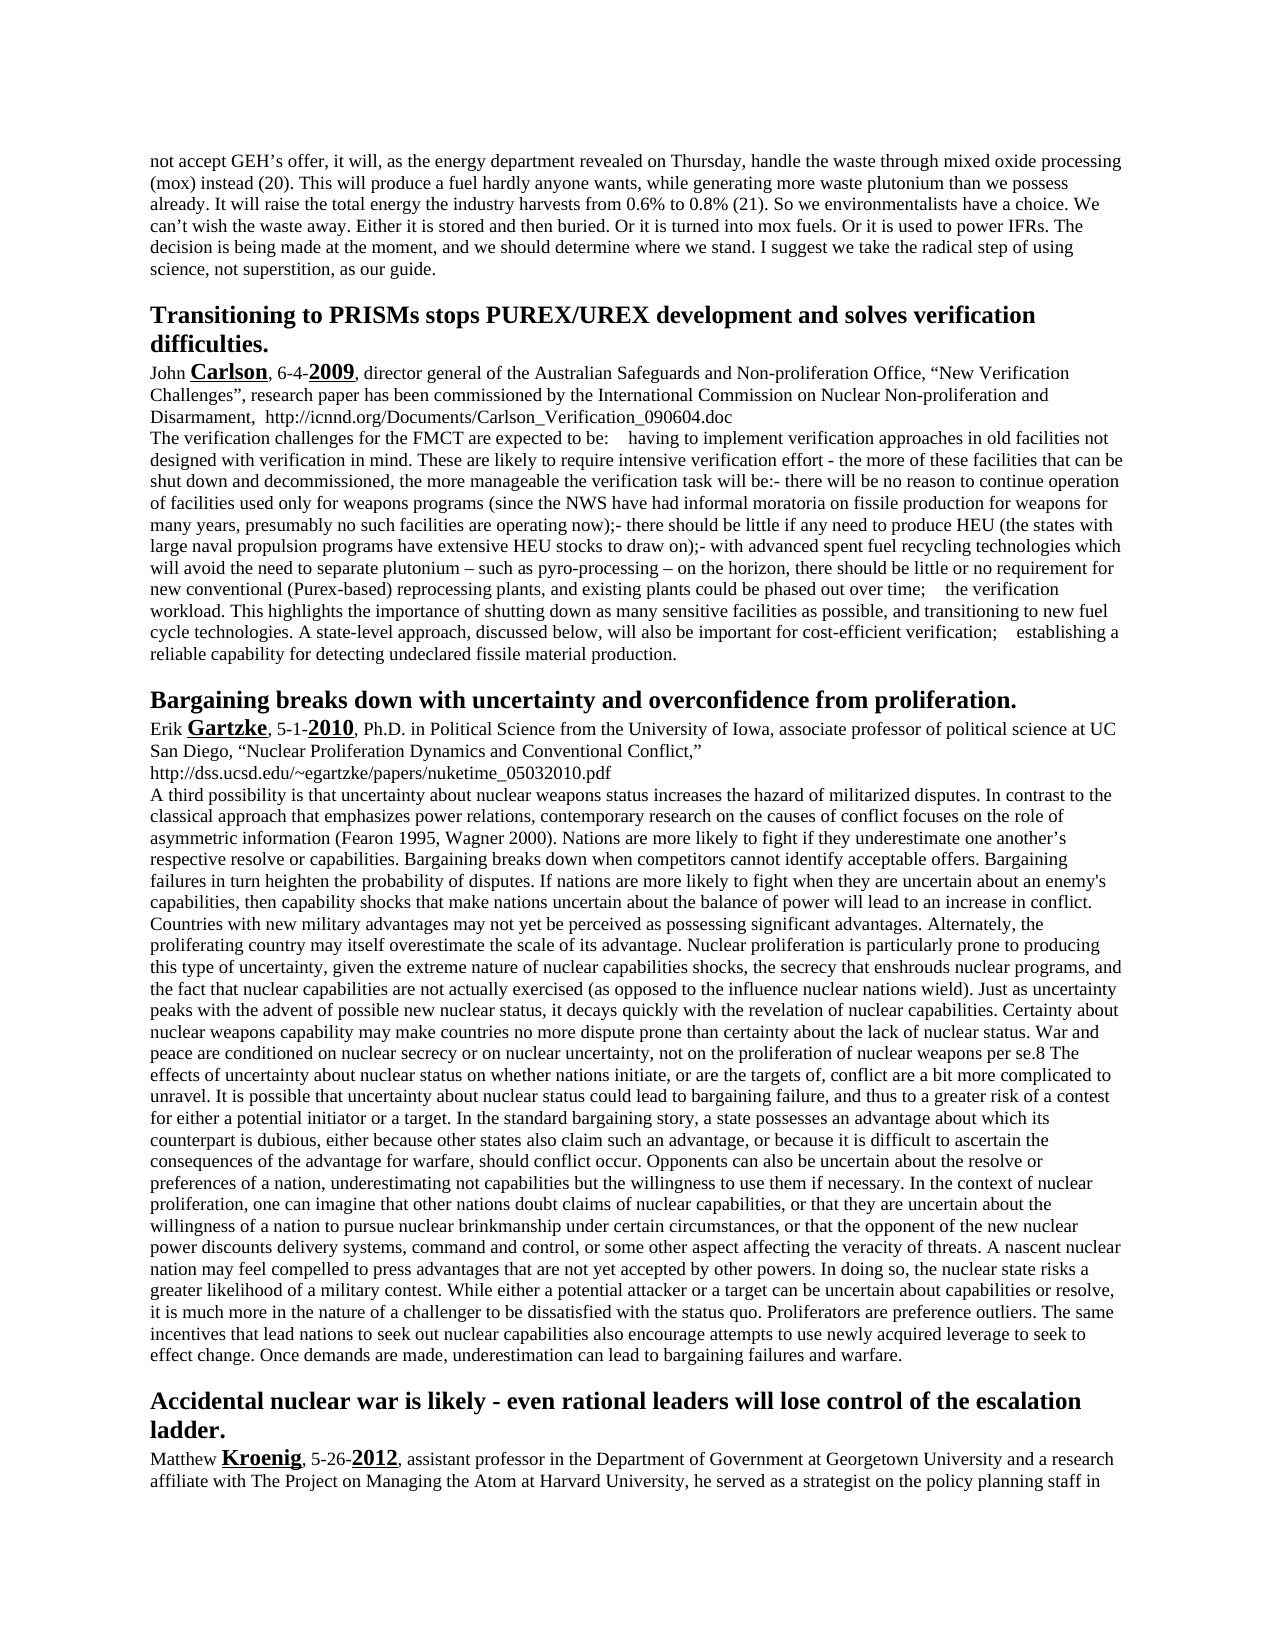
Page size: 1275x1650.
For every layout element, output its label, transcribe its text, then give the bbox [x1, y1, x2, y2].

text The verification challenges for the FMCT are expected to be: having to implement verification approaches in old facilities not designed with verification in mind. These are likely to require intensive verification effort - the more of these facilities that can be shut down and decommissioned, the more manageable the verification task will be:- there will be no reason to continue operation of facilities used only for weapons programs (since the NWS have had informal moratoria on fissile production for weapons for many years, presumably no such facilities are operating now);- there should be little if any need to produce HEU (the states with large naval propulsion programs have extensive HEU stocks to draw on);- with advanced spent fuel recycling technologies which will avoid the need to separate plutonium – such as pyro-processing – on the horizon, there should be little or no requirement for new conventional (Purex-based) reprocessing plants, and existing plants could be phased out over time; the verification workload. This highlights the importance of shutting down as many sensitive facilities as possible, and transitioning to new fuel cycle technologies. A state-level approach, discussed below, will also be important for cost-efficient verification; establishing a reliable capability for detecting undeclared fissile material production. [150, 427, 1125, 664]
text John Carlson, 6-4-2009, director general of the Australian Safeguards and Non-proliferation Office, “New Verification Challenges”, research paper has been commissioned by the International Commission on Nuclear Non-proliferation and Disarmament, http://icnnd.org/Documents/Carlson_Verification_090604.doc [150, 358, 1125, 427]
subtitle Accidental nuclear war is likely - even rational leaders will lose control of the escalation ladder. [150, 1386, 1125, 1444]
text Erik Gartzke, 5-1-2010, Ph.D. in Political Science from the University of Iowa, associate professor of political science at UC San Diego, “Nuclear Proliferation Dynamics and Conventional Conflict,” http://dss.ucsd.edu/~egartzke/papers/nuketime_05032010.pdf [150, 714, 1125, 783]
subtitle Transitioning to PRISMs stops PUREX/UREX development and solves verification difficulties. [150, 300, 1125, 358]
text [150, 1444, 1125, 1492]
text A third possibility is that uncertainty about nuclear weapons status increases the hazard of militarized disputes. In contrast to the classical approach that emphasizes power relations, contemporary research on the causes of conflict focuses on the role of asymmetric information (Fearon 1995, Wagner 2000). Nations are more likely to fight if they underestimate one another’s respective resolve or capabilities. Bargaining breaks down when competitors cannot identify acceptable offers. Bargaining failures in turn heighten the probability of disputes. If nations are more likely to fight when they are uncertain about an enemy's capabilities, then capability shocks that make nations uncertain about the balance of power will lead to an increase in conflict. Countries with new military advantages may not yet be perceived as possessing significant advantages. Alternately, the proliferating country may itself overestimate the scale of its advantage. Nuclear proliferation is particularly prone to producing this type of uncertainty, given the extreme nature of nuclear capabilities shocks, the secrecy that enshrouds nuclear programs, and the fact that nuclear capabilities are not actually exercised (as opposed to the influence nuclear nations wield). Just as uncertainty peaks with the advent of possible new nuclear status, it decays quickly with the revelation of nuclear capabilities. Certainty about nuclear weapons capability may make countries no more dispute prone than certainty about the lack of nuclear status. War and peace are conditioned on nuclear secrecy or on nuclear uncertainty, not on the proliferation of nuclear weapons per se.8 The effects of uncertainty about nuclear status on whether nations initiate, or are the targets of, conflict are a bit more complicated to unravel. It is possible that uncertainty about nuclear status could lead to bargaining failure, and thus to a greater risk of a contest for either a potential initiator or a target. In the standard bargaining story, a state possesses an advantage about which its counterpart is dubious, either because other states also claim such an advantage, or because it is difficult to ascertain the consequences of the advantage for warfare, should conflict occur. Opponents can also be uncertain about the resolve or preferences of a nation, underestimating not capabilities but the willingness to use them if necessary. In the context of nuclear proliferation, one can imagine that other nations doubt claims of nuclear capabilities, or that they are uncertain about the willingness of a nation to pursue nuclear brinkmanship under certain circumstances, or that the opponent of the new nuclear power discounts delivery systems, command and control, or some other aspect affecting the veracity of threats. A nascent nuclear nation may feel compelled to press advantages that are not yet accepted by other powers. In doing so, the nuclear state risks a greater likelihood of a military contest. While either a potential attacker or a target can be uncertain about capabilities or resolve, it is much more in the nature of a challenger to be dissatisfied with the status quo. Proliferators are preference outliers. The same incentives that lead nations to seek out nuclear capabilities also encourage attempts to use newly acquired leverage to seek to effect change. Once demands are made, underestimation can lead to bargaining failures and warfare. [150, 783, 1125, 1366]
subtitle Bargaining breaks down with uncertainty and overconfidence from proliferation. [150, 685, 1125, 714]
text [150, 150, 1125, 279]
